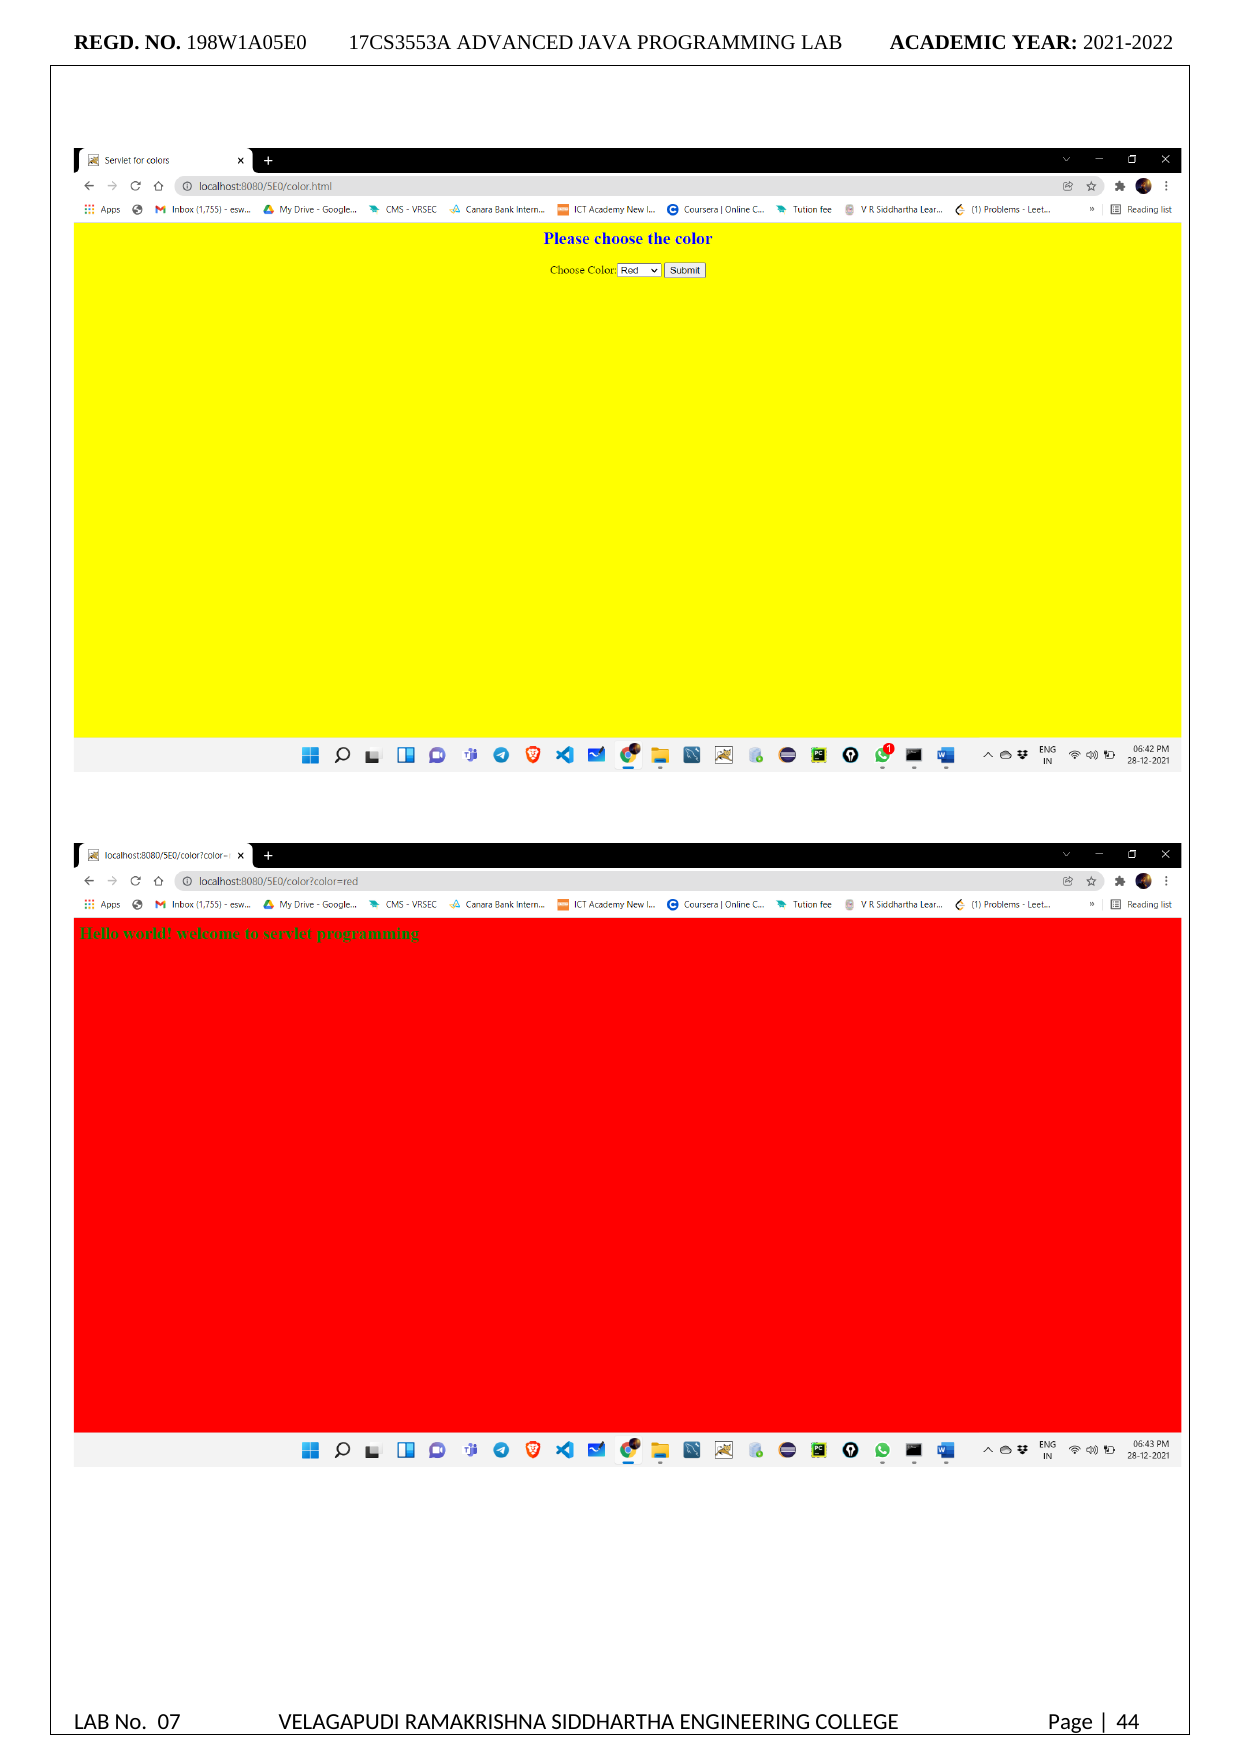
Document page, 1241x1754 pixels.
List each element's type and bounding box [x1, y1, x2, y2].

picture [73, 843, 1182, 1467]
picture [73, 148, 1182, 772]
